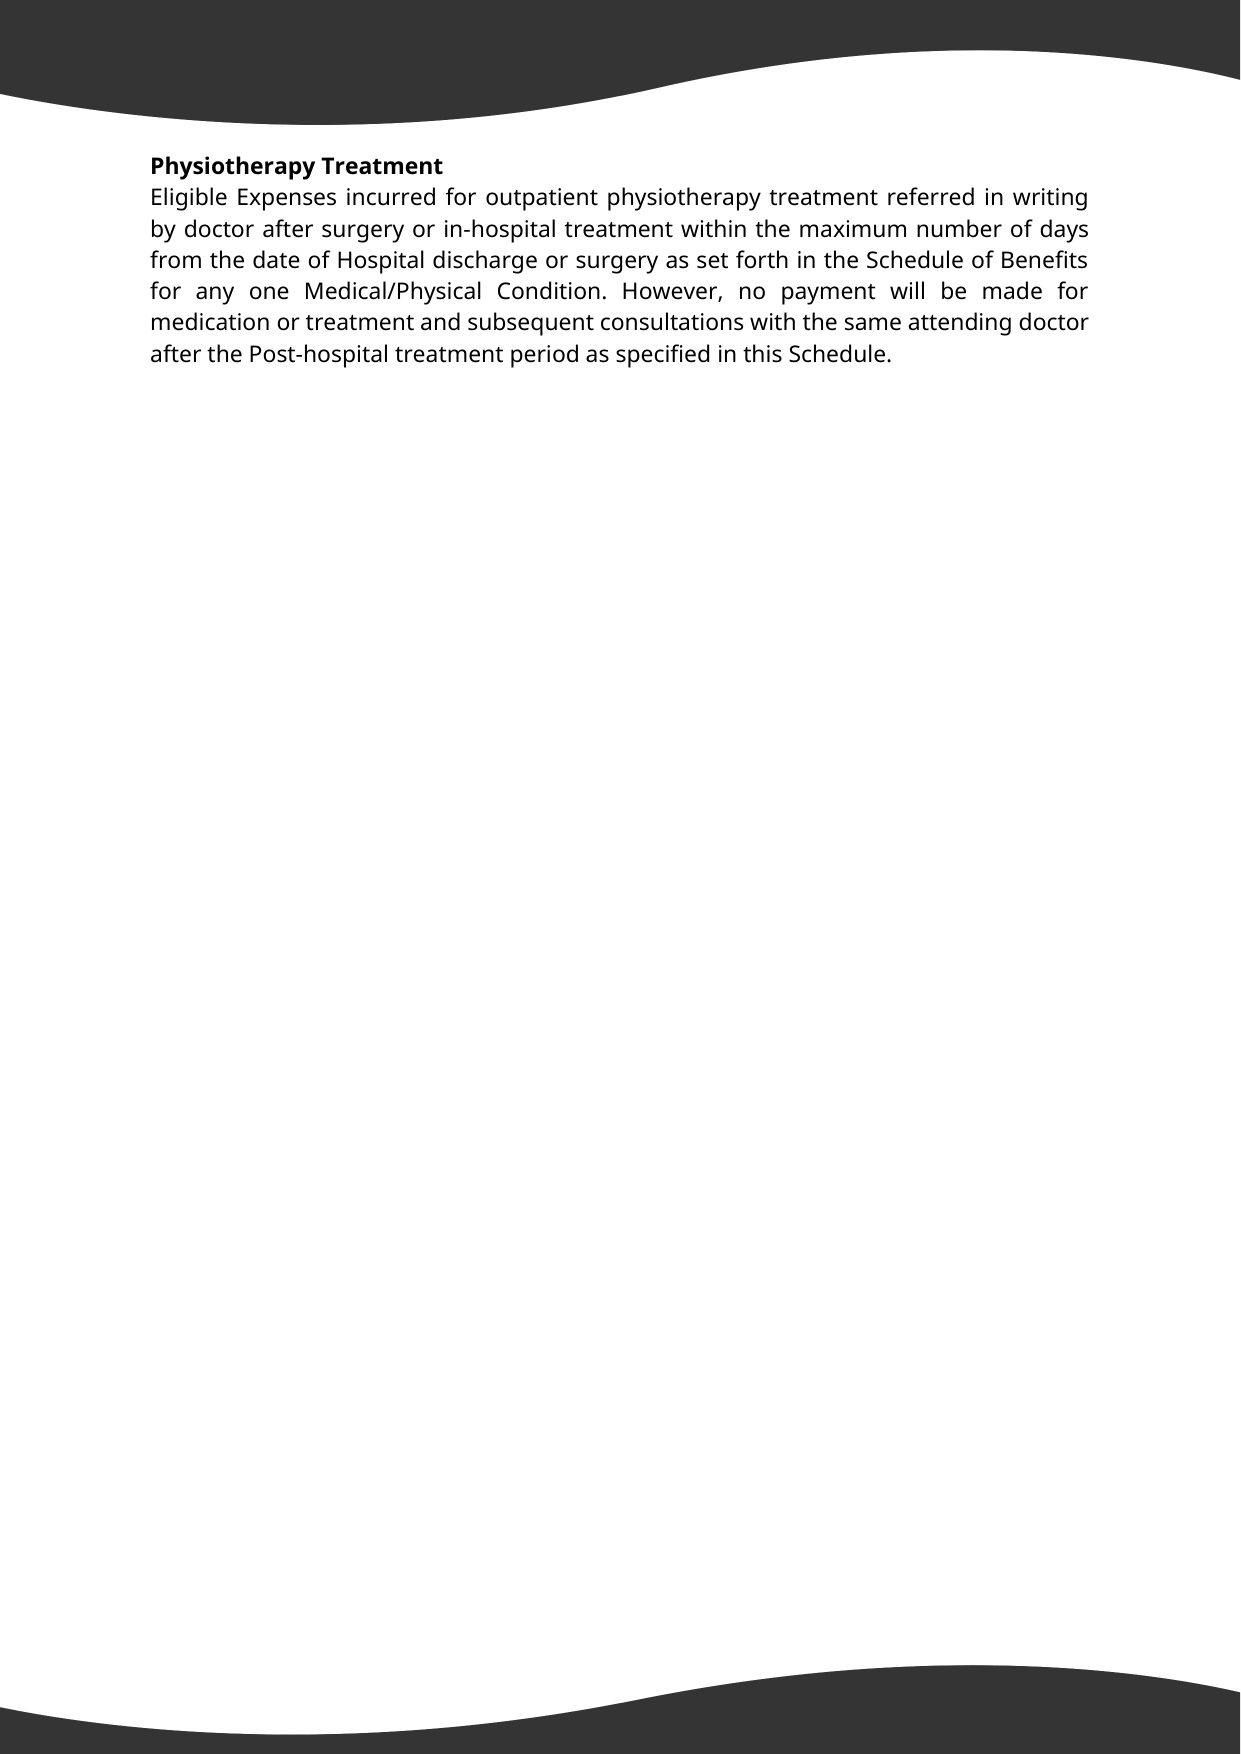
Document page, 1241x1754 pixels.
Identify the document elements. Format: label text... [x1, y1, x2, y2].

picture [0, 0, 1241, 1754]
text Eligible Expenses incurred for outpatient physiotherapy treatment referred in writing by doctor after surgery or in-hospital treatment within the maximum number of days from the date of Hospital discharge or surgery as set forth in the Schedule of Benefits for any one Medical/Physical Condition. However, no payment will be made for medication or treatment and subsequent consultations with the same attending doctor after the Post-hospital treatment period as specified in this Schedule. [150, 181, 1090, 369]
text Physiotherapy Treatment [150, 150, 1090, 181]
